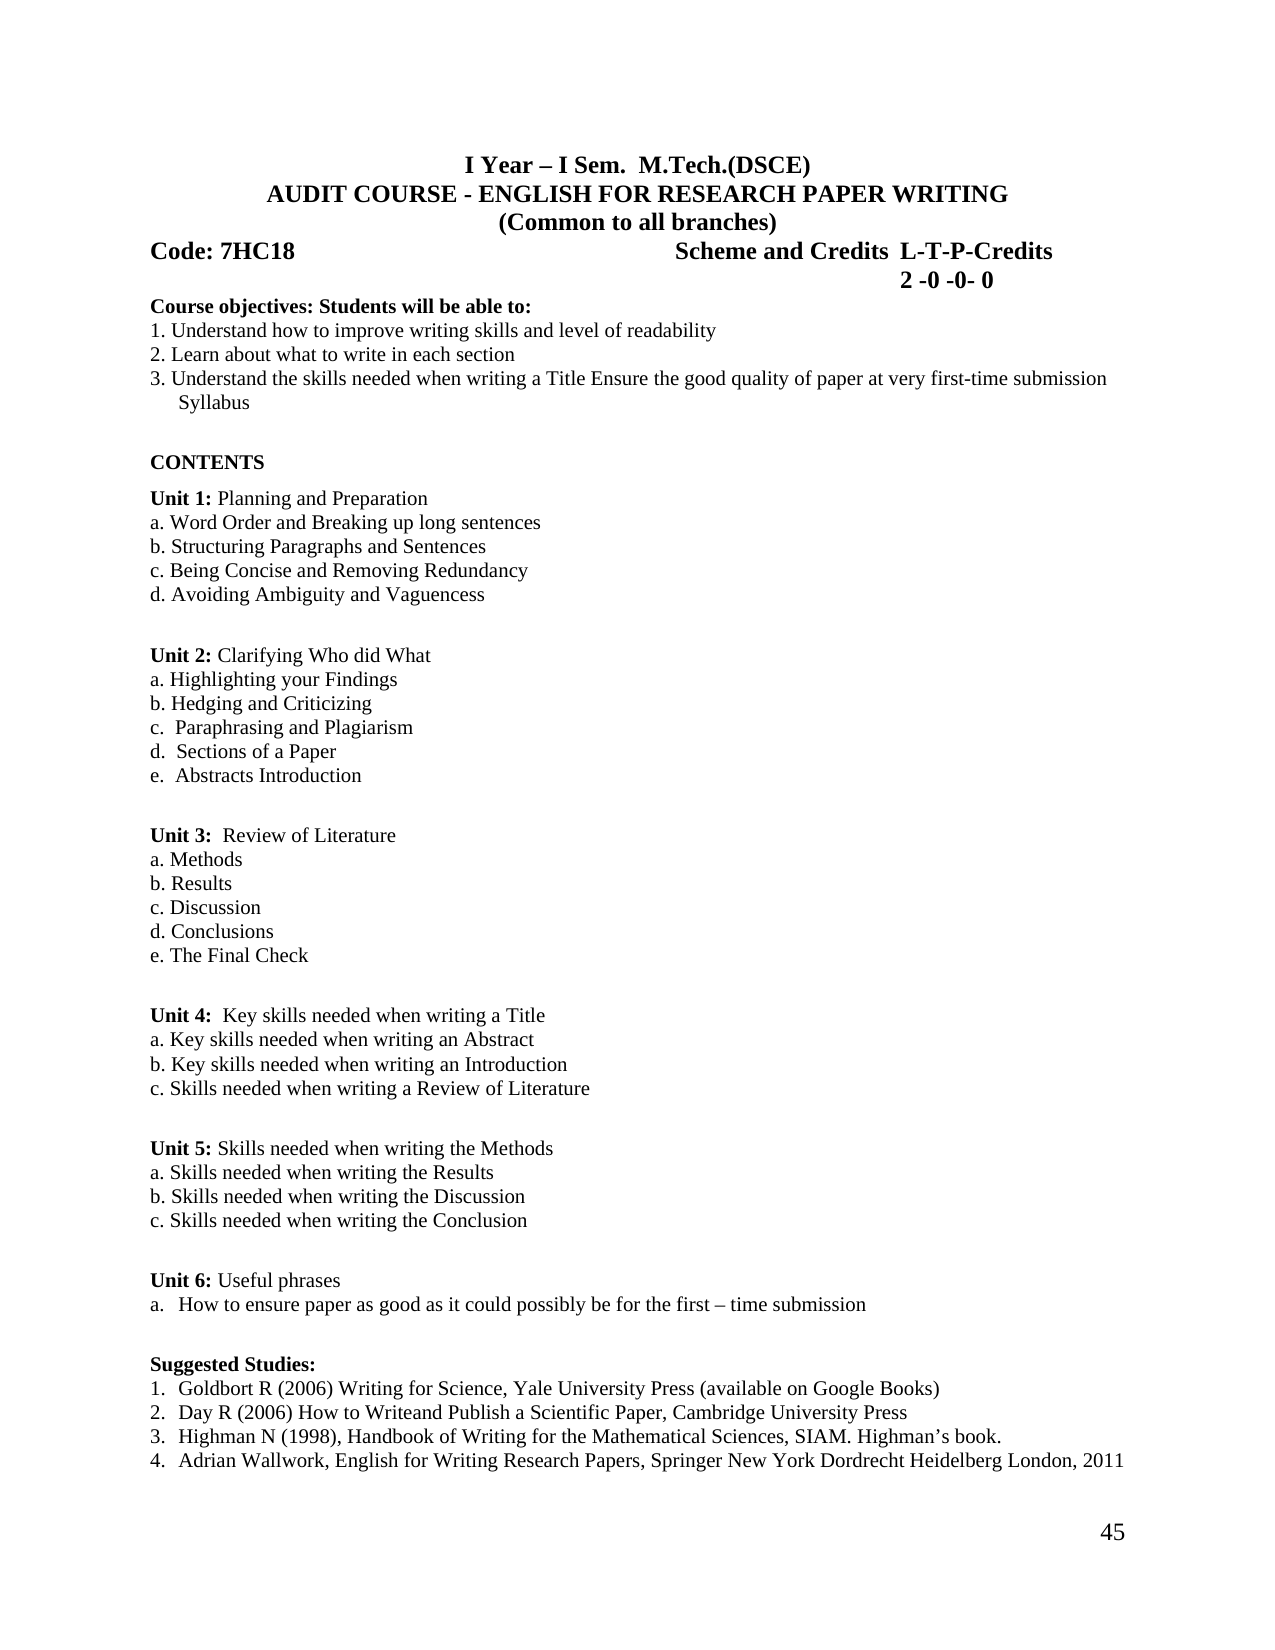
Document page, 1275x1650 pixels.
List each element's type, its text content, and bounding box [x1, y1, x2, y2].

list a. Methods [150, 847, 1125, 871]
list b. Results [150, 871, 1125, 895]
text AUDIT COURSE - ENGLISH FOR RESEARCH PAPER WRITING [150, 179, 1125, 207]
list Unit 2: Clarifying Who did What [150, 642, 1125, 667]
list Day R (2006) How to Writeand Publish a Scientific Paper, Cambridge University Press [150, 1400, 1125, 1424]
list b. Skills needed when writing the Discussion [150, 1184, 1125, 1208]
list a. Key skills needed when writing an Abstract [150, 1027, 1125, 1051]
text 3. Understand the skills needed when writing a Title Ensure the good quality of paper at very first-time submission Syllabus [150, 366, 1125, 414]
text CONTENTS [150, 450, 1125, 474]
list b. Hedging and Criticizing [150, 691, 1125, 715]
text d. Avoiding Ambiguity and Vaguencess [150, 582, 1125, 606]
list a. Highlighting your Findings [150, 667, 1125, 691]
list Unit 4: Key skills needed when writing a Title [150, 1003, 1125, 1027]
text 2. Learn about what to write in each section [150, 342, 1125, 366]
list c. Paraphrasing and Plagiarism [150, 715, 1125, 739]
list d. Conclusions [150, 919, 1125, 943]
list a. Skills needed when writing the Results [150, 1160, 1125, 1184]
text 1. Understand how to improve writing skills and level of readability [150, 318, 1125, 342]
list c. Skills needed when writing the Conclusion [150, 1208, 1125, 1232]
list b. Key skills needed when writing an Introduction [150, 1051, 1125, 1076]
text 2 -0 -0- 0 [675, 265, 1125, 294]
text Code: 7HC18 Scheme and Credits L-T-P-Credits [150, 236, 1125, 265]
list Goldbort R (2006) Writing for Science, Yale University Press (available on Google Books) [150, 1376, 1125, 1400]
list Unit 3: Review of Literature [150, 823, 1125, 847]
text a. Word Order and Breaking up long sentences [150, 510, 1125, 534]
list c. Discussion [150, 895, 1125, 919]
text (Common to all branches) [150, 207, 1125, 236]
list How to ensure paper as good as it could possibly be for the first – time submission [150, 1292, 1125, 1316]
list Unit 6: Useful phrases [150, 1268, 1125, 1292]
text Course objectives: Students will be able to: [150, 294, 1125, 318]
text I Year – I Sem. M.Tech.(DSCE) [150, 150, 1125, 179]
list e. The Final Check [150, 943, 1125, 967]
list Adrian Wallwork, English for Writing Research Papers, Springer New York Dordrecht Heidelberg London, 2011 [150, 1448, 1125, 1472]
text Unit 1: Planning and Preparation [150, 486, 1125, 510]
list e. Abstracts Introduction [150, 763, 1125, 787]
list d. Sections of a Paper [150, 739, 1125, 763]
text c. Being Concise and Removing Redundancy [150, 558, 1125, 582]
list c. Skills needed when writing a Review of Literature [150, 1076, 1125, 1099]
list Unit 5: Skills needed when writing the Methods [150, 1136, 1125, 1160]
text Suggested Studies: [150, 1352, 1125, 1376]
text b. Structuring Paragraphs and Sentences [150, 534, 1125, 558]
list Highman N (1998), Handbook of Writing for the Mathematical Sciences, SIAM. Highman’s book. [150, 1424, 1125, 1448]
